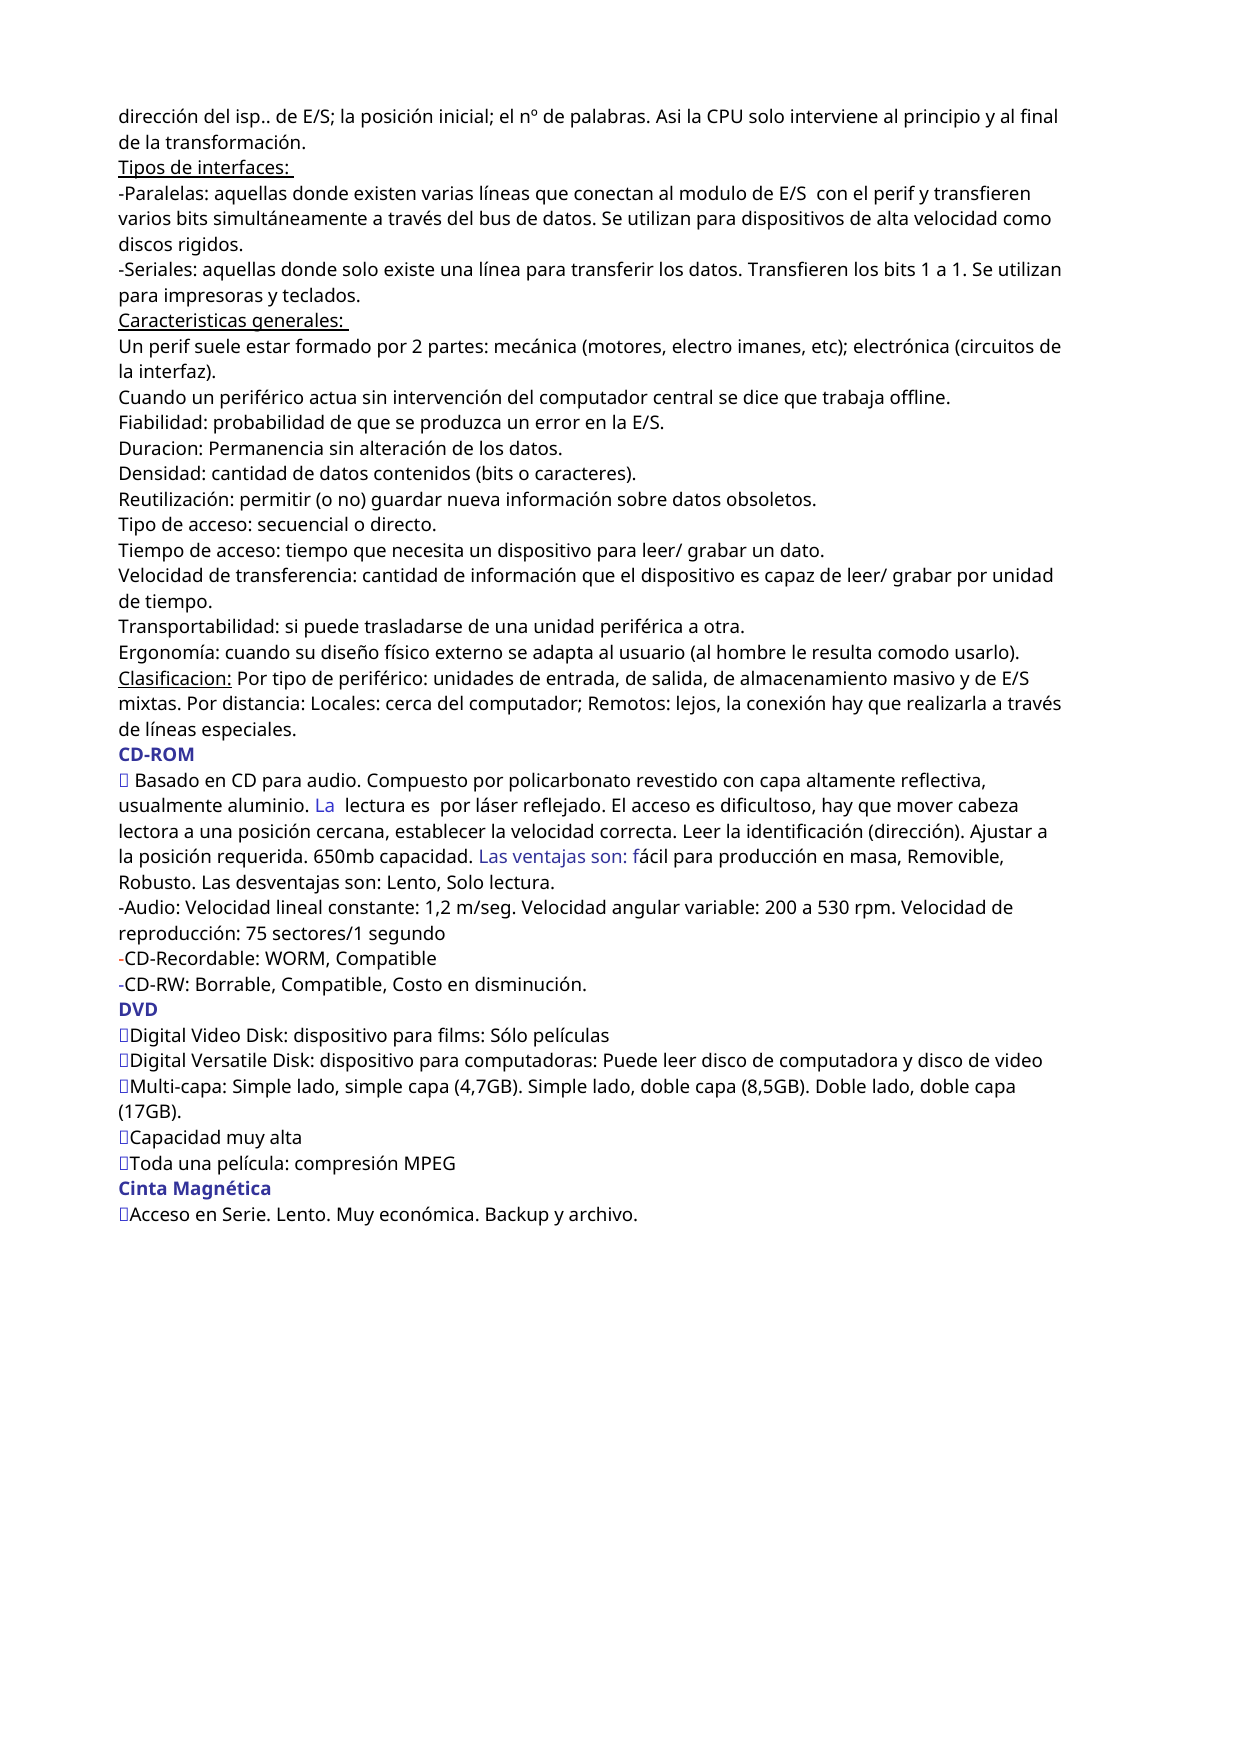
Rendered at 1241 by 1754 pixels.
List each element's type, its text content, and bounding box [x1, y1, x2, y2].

text Toda una película: compresión MPEG [118, 1150, 1063, 1175]
text Clasificacion: Por tipo de periférico: unidades de entrada, de salida, de almacenamiento masivo y de E/S mixtas. Por distancia: Locales: cerca del computador; Remotos: lejos, la conexión hay que realizarla a través de líneas especiales. [118, 665, 1063, 741]
text Velocidad de transferencia: cantidad de información que el dispositivo es capaz de leer/ grabar por unidad de tiempo. [118, 563, 1063, 614]
text Digital Versatile Disk: dispositivo para computadoras: Puede leer disco de computadora y disco de video [118, 1048, 1063, 1073]
text Densidad: cantidad de datos contenidos (bits o caracteres). [118, 461, 1063, 486]
text -CD-Recordable: WORM, Compatible [118, 946, 1063, 971]
text Acceso en Serie. Lento. Muy económica. Backup y archivo. [118, 1201, 1063, 1226]
text -Paralelas: aquellas donde existen varias líneas que conectan al modulo de E/S con el perif y transfieren varios bits simultáneamente a través del bus de datos. Se utilizan para dispositivos de alta velocidad como discos rigidos. [118, 180, 1063, 257]
text -Seriales: aquellas donde solo existe una línea para transferir los datos. Transfieren los bits 1 a 1. Se utilizan para impresoras y teclados. [118, 257, 1063, 308]
text Cinta Magnética [118, 1175, 1063, 1201]
text Capacidad muy alta [118, 1124, 1063, 1150]
text -Audio: Velocidad lineal constante: 1,2 m/seg. Velocidad angular variable: 200 a 530 rpm. Velocidad de reproducción: 75 sectores/1 segundo [118, 894, 1063, 946]
text Transportabilidad: si puede trasladarse de una unidad periférica a otra. [118, 614, 1063, 639]
text  Basado en CD para audio. Compuesto por policarbonato revestido con capa altamente reflectiva, usualmente aluminio. La lectura es por láser reflejado. El acceso es dificultoso, hay que mover cabeza lectora a una posición cercana, establecer la velocidad correcta. Leer la identificación (dirección). Ajustar a la posición requerida. 650mb capacidad. Las ventajas son: fácil para producción en masa, Removible, Robusto. Las desventajas son: Lento, Solo lectura. [118, 767, 1063, 894]
text Tipo de acceso: secuencial o directo. [118, 512, 1063, 537]
text CD-ROM [118, 741, 1063, 767]
text Multi-capa: Simple lado, simple capa (4,7GB). Simple lado, doble capa (8,5GB). Doble lado, doble capa (17GB). [118, 1073, 1063, 1124]
text -CD-RW: Borrable, Compatible, Costo en disminución. [118, 971, 1063, 997]
text Tiempo de acceso: tiempo que necesita un dispositivo para leer/ grabar un dato. [118, 537, 1063, 563]
text Un perif suele estar formado por 2 partes: mecánica (motores, electro imanes, etc); electrónica (circuitos de la interfaz). [118, 333, 1063, 384]
text Tipos de interfaces: [118, 154, 1063, 180]
text Fiabilidad: probabilidad de que se produzca un error en la E/S. [118, 410, 1063, 435]
text Duracion: Permanencia sin alteración de los datos. [118, 435, 1063, 461]
text DVD [118, 997, 1063, 1022]
text Digital Video Disk: dispositivo para films: Sólo películas [118, 1022, 1063, 1048]
text Ergonomía: cuando su diseño físico externo se adapta al usuario (al hombre le resulta comodo usarlo). [118, 639, 1063, 665]
text Reutilización: permitir (o no) guardar nueva información sobre datos obsoletos. [118, 486, 1063, 512]
text Caracteristicas generales: [118, 308, 1063, 333]
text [118, 103, 1063, 154]
text Cuando un periférico actua sin intervención del computador central se dice que trabaja offline. [118, 384, 1063, 410]
